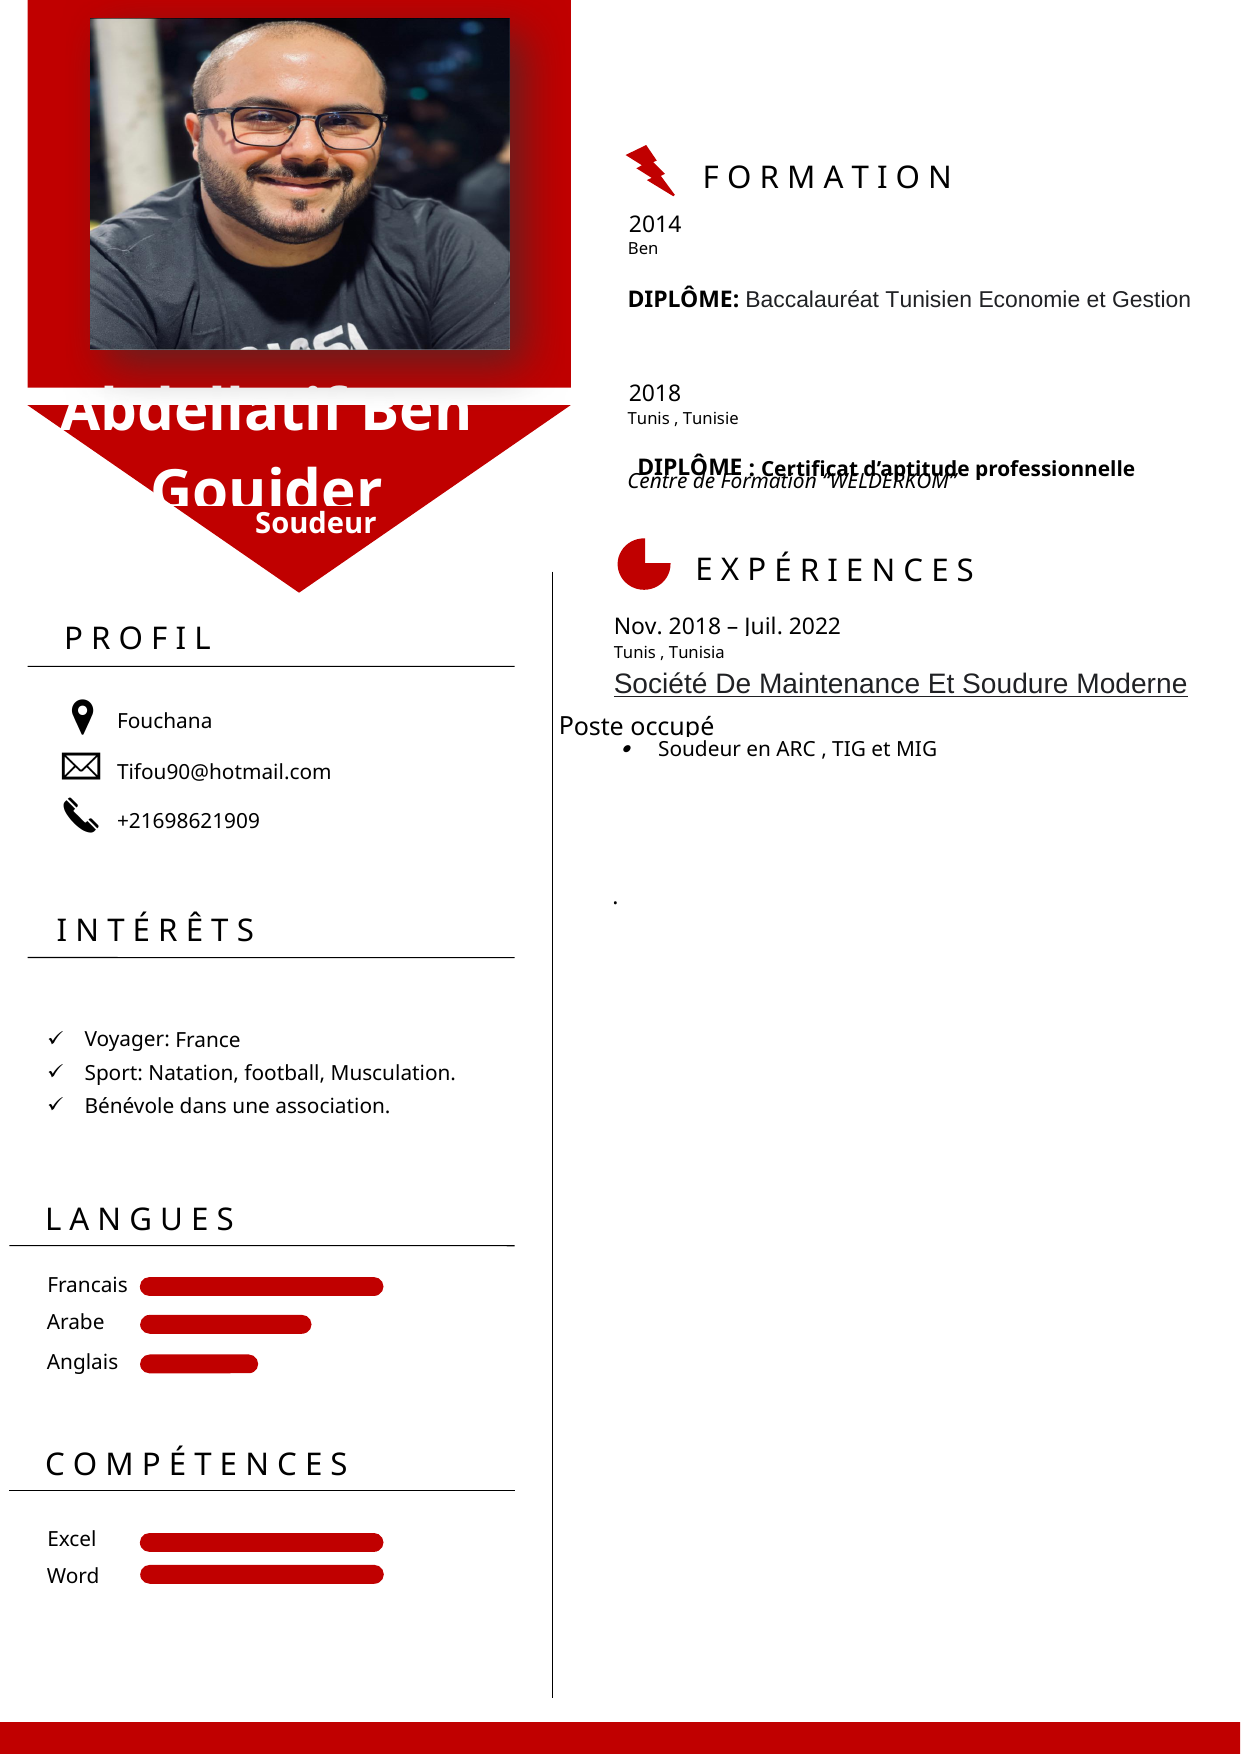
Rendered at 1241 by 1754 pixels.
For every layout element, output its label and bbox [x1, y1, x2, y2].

picture [60, 794, 102, 836]
picture [90, 18, 510, 350]
picture [58, 743, 104, 789]
picture [58, 692, 107, 742]
